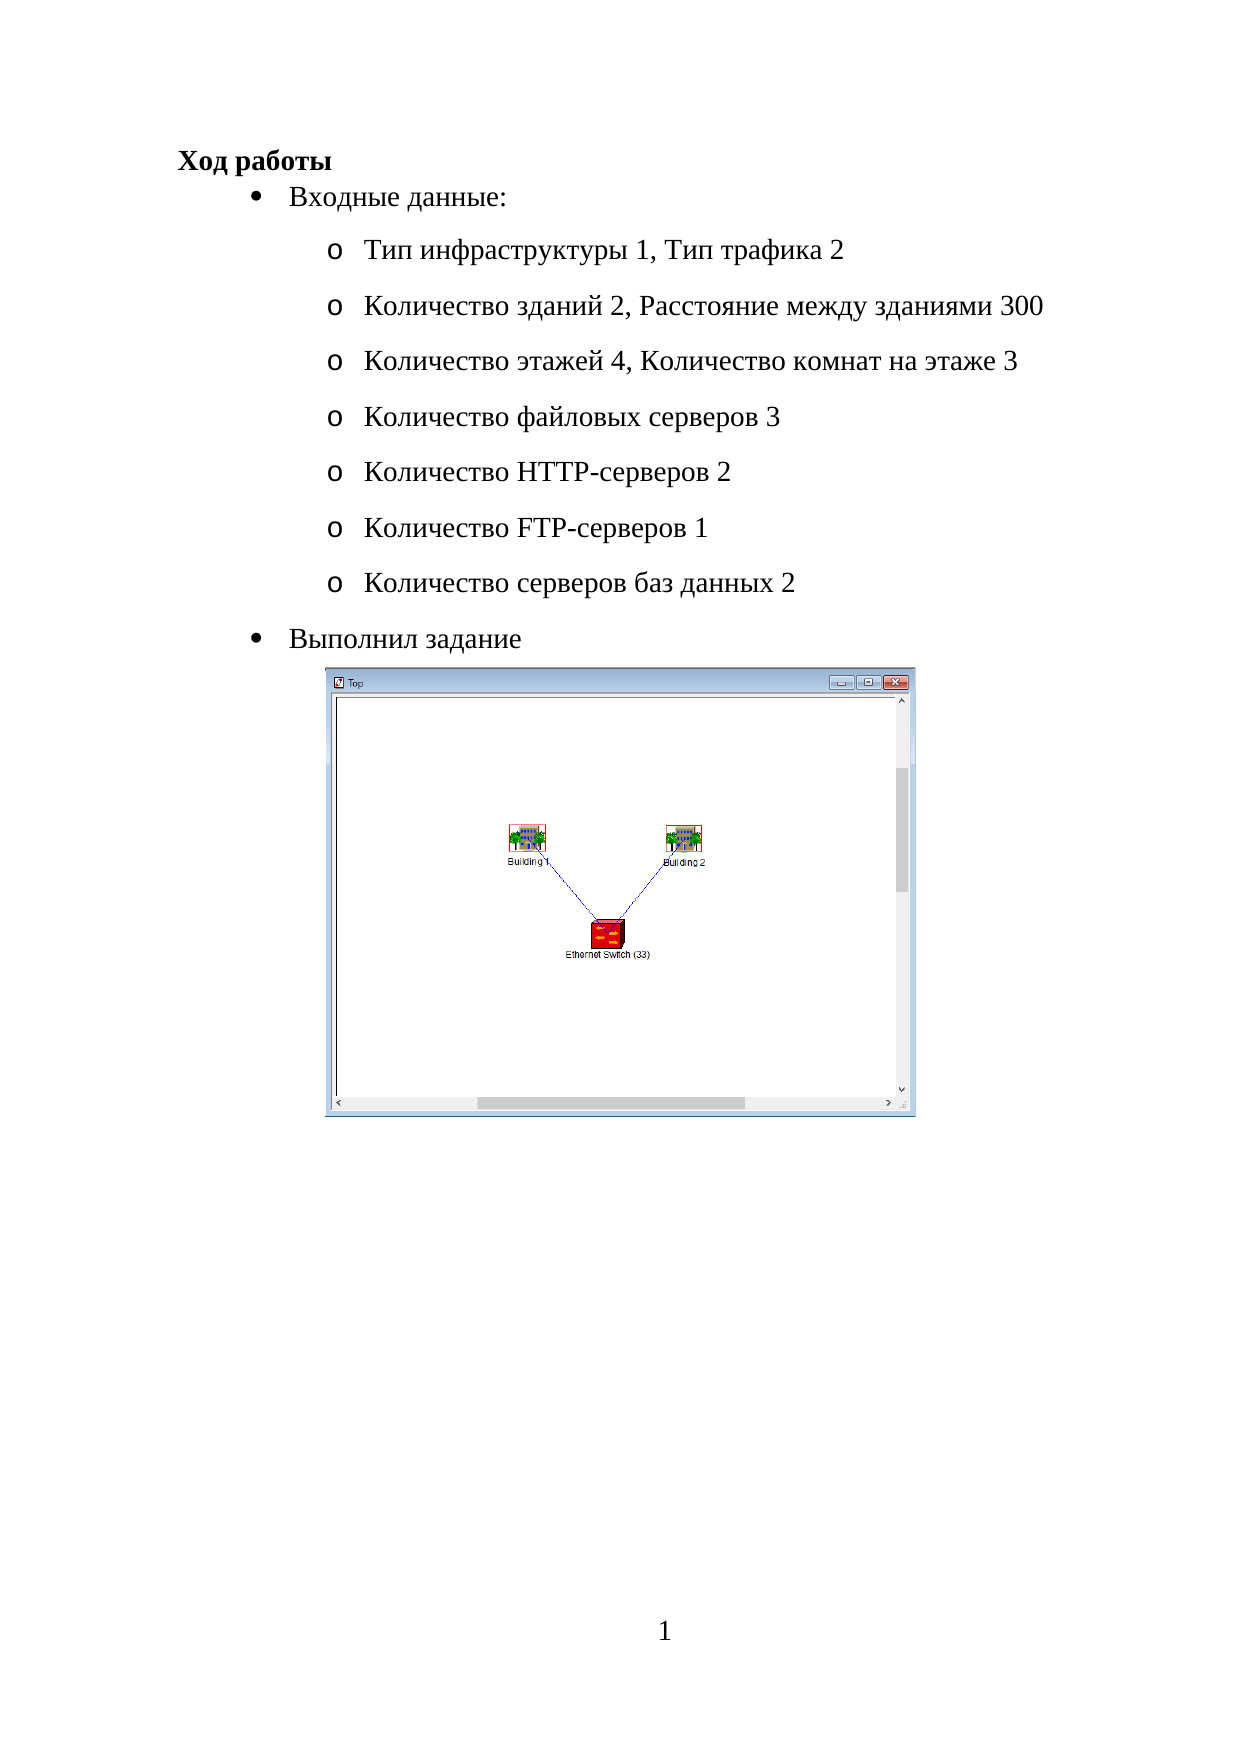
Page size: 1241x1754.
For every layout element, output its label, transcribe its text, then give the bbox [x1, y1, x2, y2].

list Количество зданий 2, Расстояние между зданиями 300 [326, 288, 1152, 324]
list Количество FTP-серверов 1 [326, 510, 1152, 546]
list Количество серверов баз данных 2 [326, 565, 1152, 601]
list Количество файловых серверов 3 [326, 399, 1152, 435]
text Ход работы [177, 143, 1152, 177]
list Количество этажей 4, Количество комнат на этаже 3 [326, 343, 1152, 379]
list Тип инфраструктуры 1, Тип трафика 2 [326, 232, 1152, 268]
list Количество HTTP-серверов 2 [326, 454, 1152, 490]
picture [325, 667, 916, 1117]
text Выполнил задание [251, 621, 1152, 654]
text Входные данные: [251, 179, 1152, 213]
